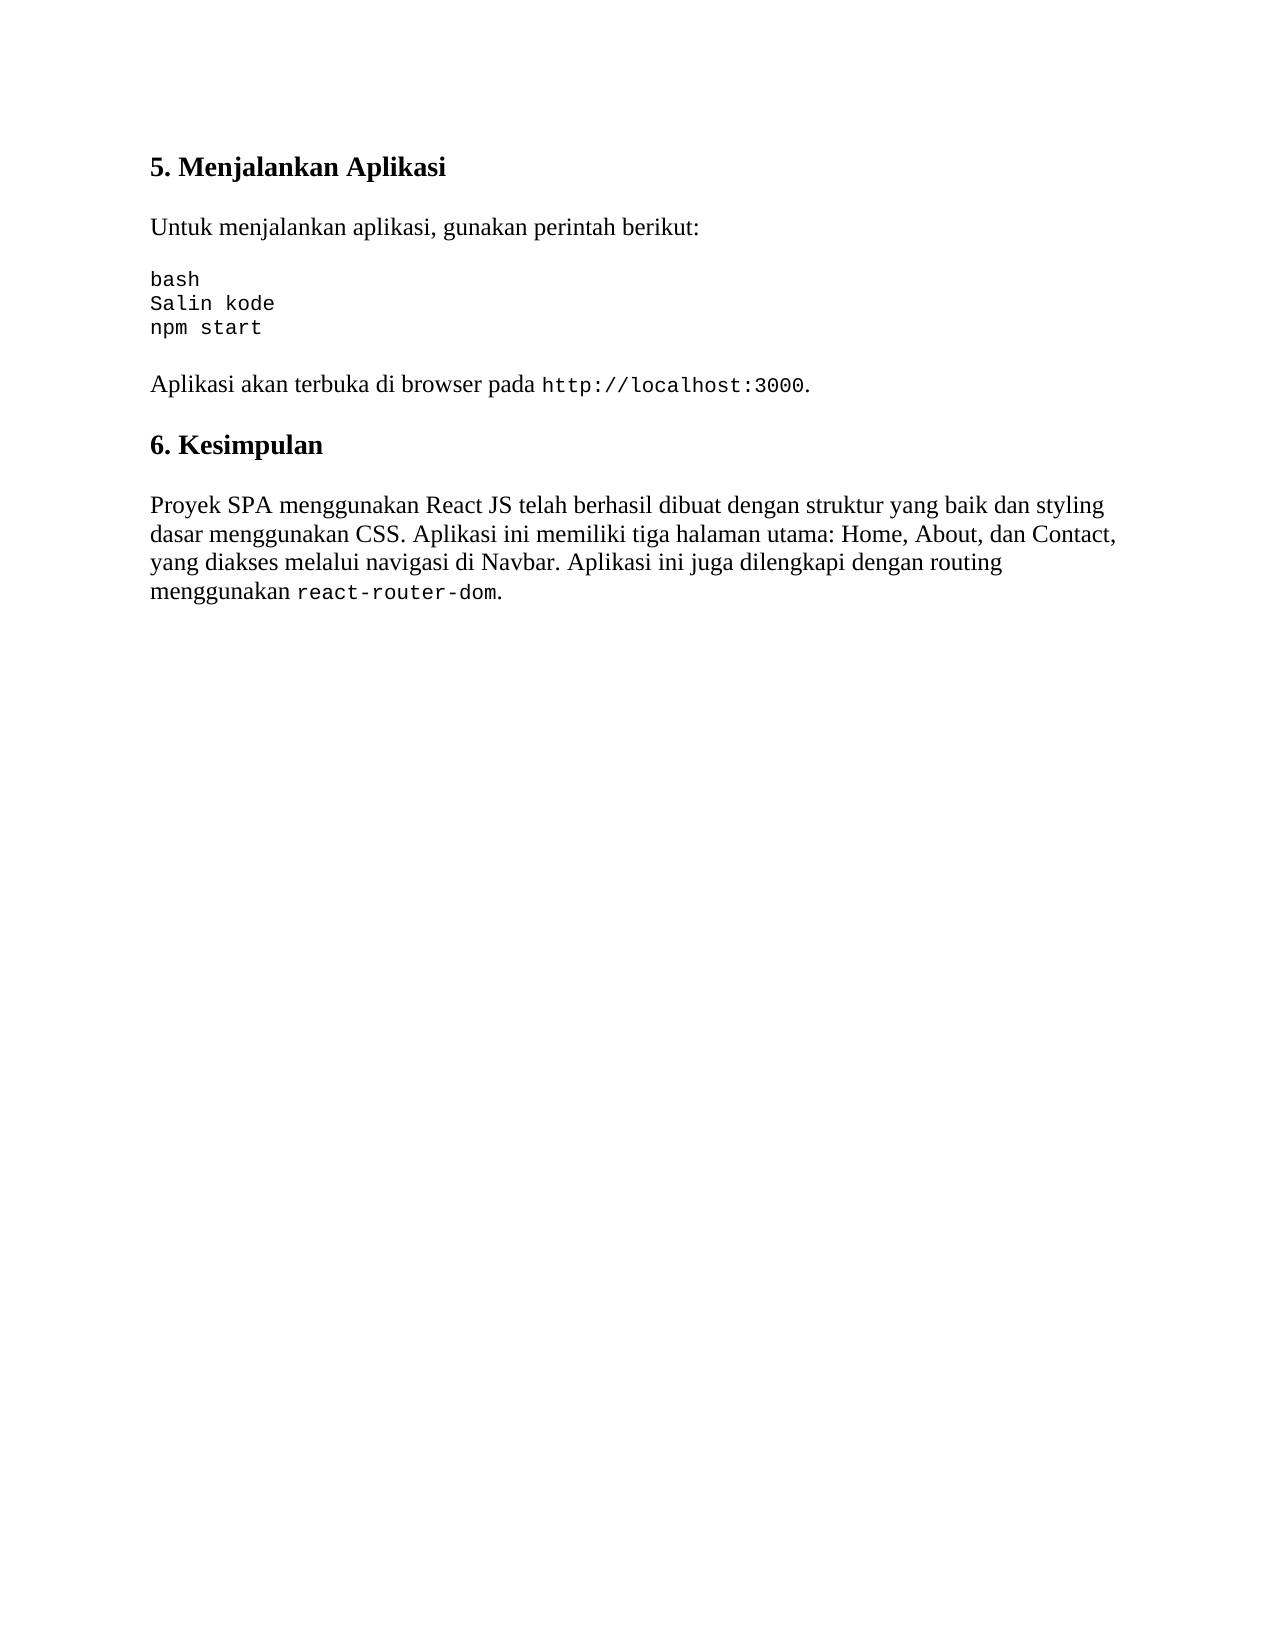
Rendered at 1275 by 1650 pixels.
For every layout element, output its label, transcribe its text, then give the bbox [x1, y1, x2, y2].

text Salin kode [150, 293, 1125, 317]
text bash [150, 269, 1125, 293]
text Untuk menjalankan aplikasi, gunakan perintah berikut: [150, 212, 1125, 240]
text Aplikasi akan terbuka di browser pada http://localhost:3000. [150, 369, 1125, 399]
text Proyek SPA menggunakan React JS telah berhasil dibuat dengan struktur yang baik dan styling dasar menggunakan CSS. Aplikasi ini memiliki tiga halaman utama: Home, About, dan Contact, yang diakses melalui navigasi di Navbar. Aplikasi ini juga dilengkapi dengan routing menggunakan react-router-dom. [150, 490, 1125, 606]
text npm start [150, 317, 1125, 340]
text 6. Kesimpulan [150, 428, 1125, 461]
text 5. Menjalankan Aplikasi [150, 150, 1125, 182]
